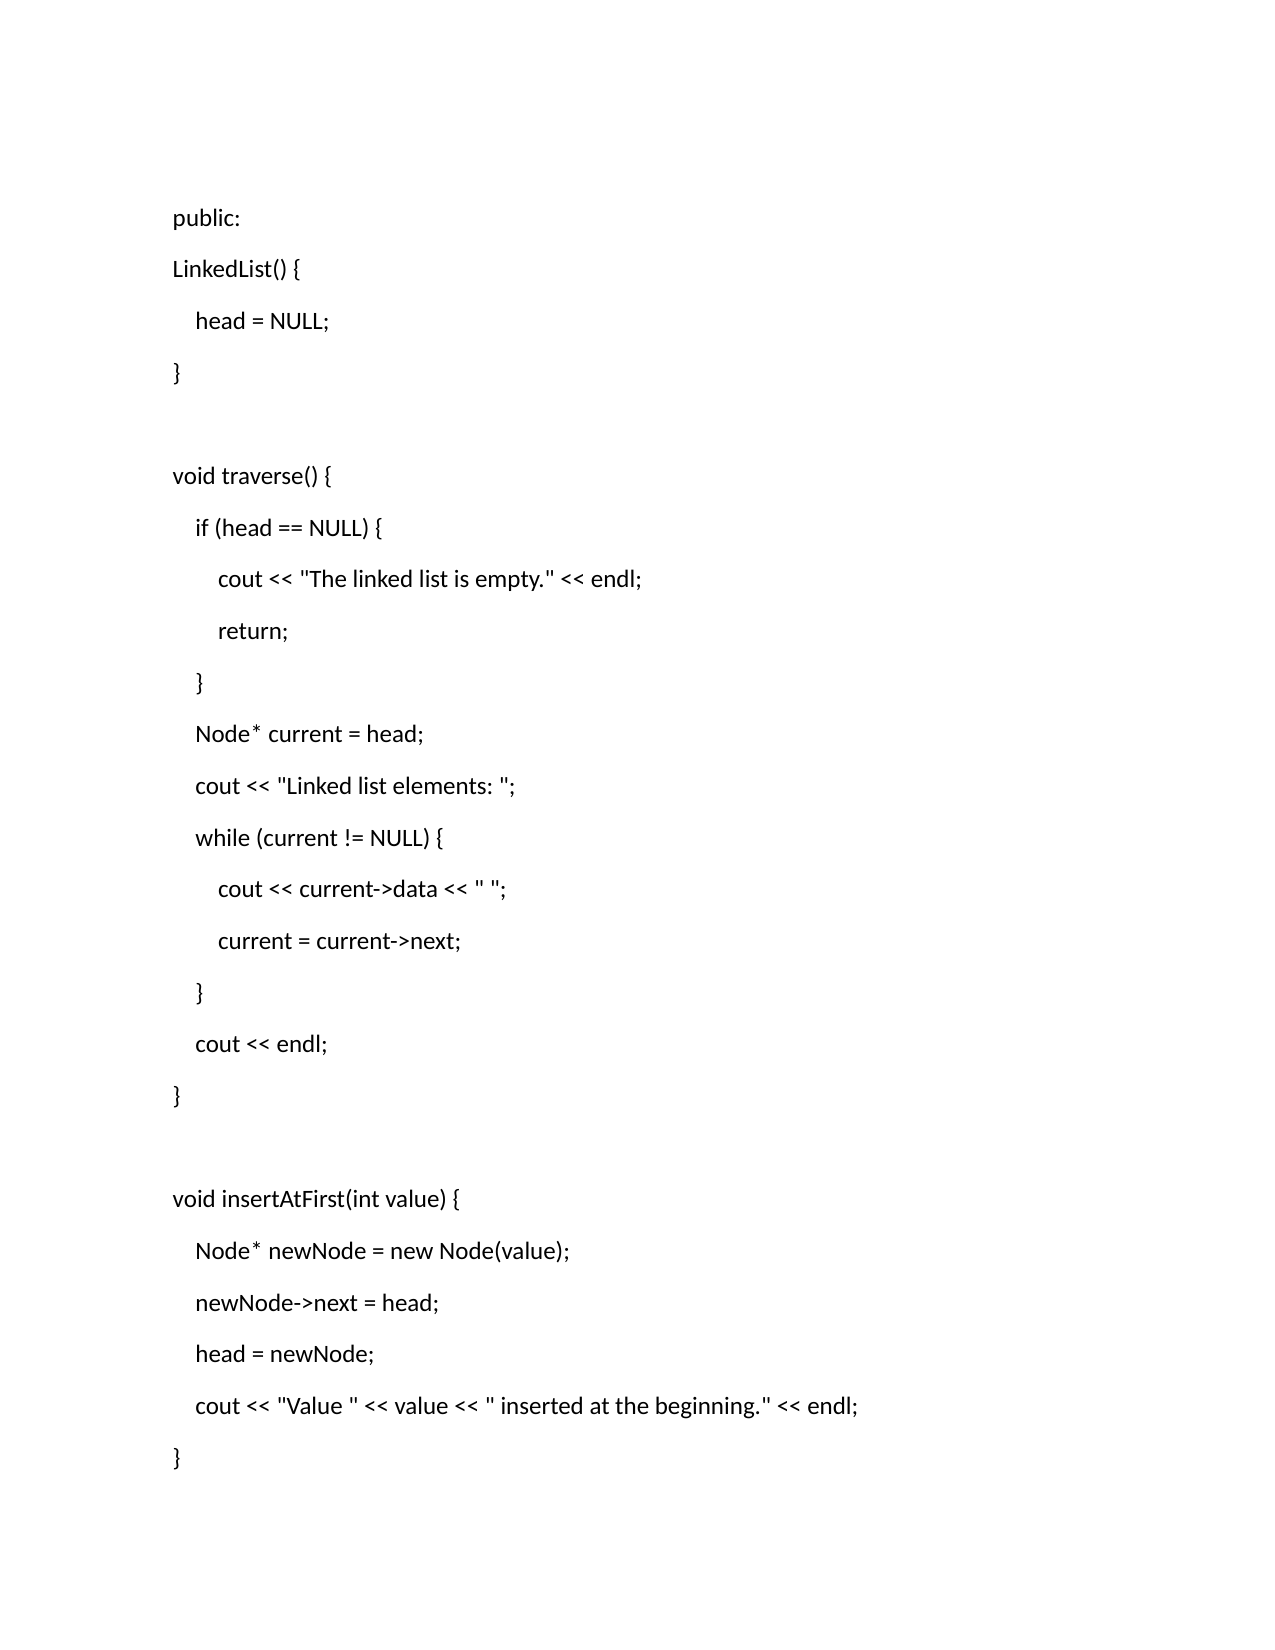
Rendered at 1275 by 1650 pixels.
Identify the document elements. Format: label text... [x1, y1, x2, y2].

text cout << "Value " << value << " inserted at the beginning." << endl; [150, 1390, 1125, 1421]
text } [150, 1442, 1125, 1472]
text } [150, 1080, 1125, 1111]
text head = newNode; [150, 1338, 1125, 1369]
text Node* current = head; [150, 718, 1125, 749]
text cout << endl; [150, 1028, 1125, 1059]
text Node* newNode = new Node(value); [150, 1235, 1125, 1266]
text void traverse() { [150, 460, 1125, 491]
text } [150, 977, 1125, 1007]
text newNode->next = head; [150, 1287, 1125, 1317]
text head = NULL; [150, 305, 1125, 336]
text cout << "The linked list is empty." << endl; [150, 563, 1125, 594]
text cout << current->data << " "; [150, 873, 1125, 904]
text } [150, 357, 1125, 387]
text return; [150, 615, 1125, 646]
text LinkedList() { [150, 253, 1125, 284]
text while (current != NULL) { [150, 822, 1125, 852]
text current = current->next; [150, 925, 1125, 956]
text } [150, 667, 1125, 697]
text public: [150, 202, 1125, 232]
text if (head == NULL) { [150, 512, 1125, 542]
text cout << "Linked list elements: "; [150, 770, 1125, 801]
text void insertAtFirst(int value) { [150, 1183, 1125, 1214]
